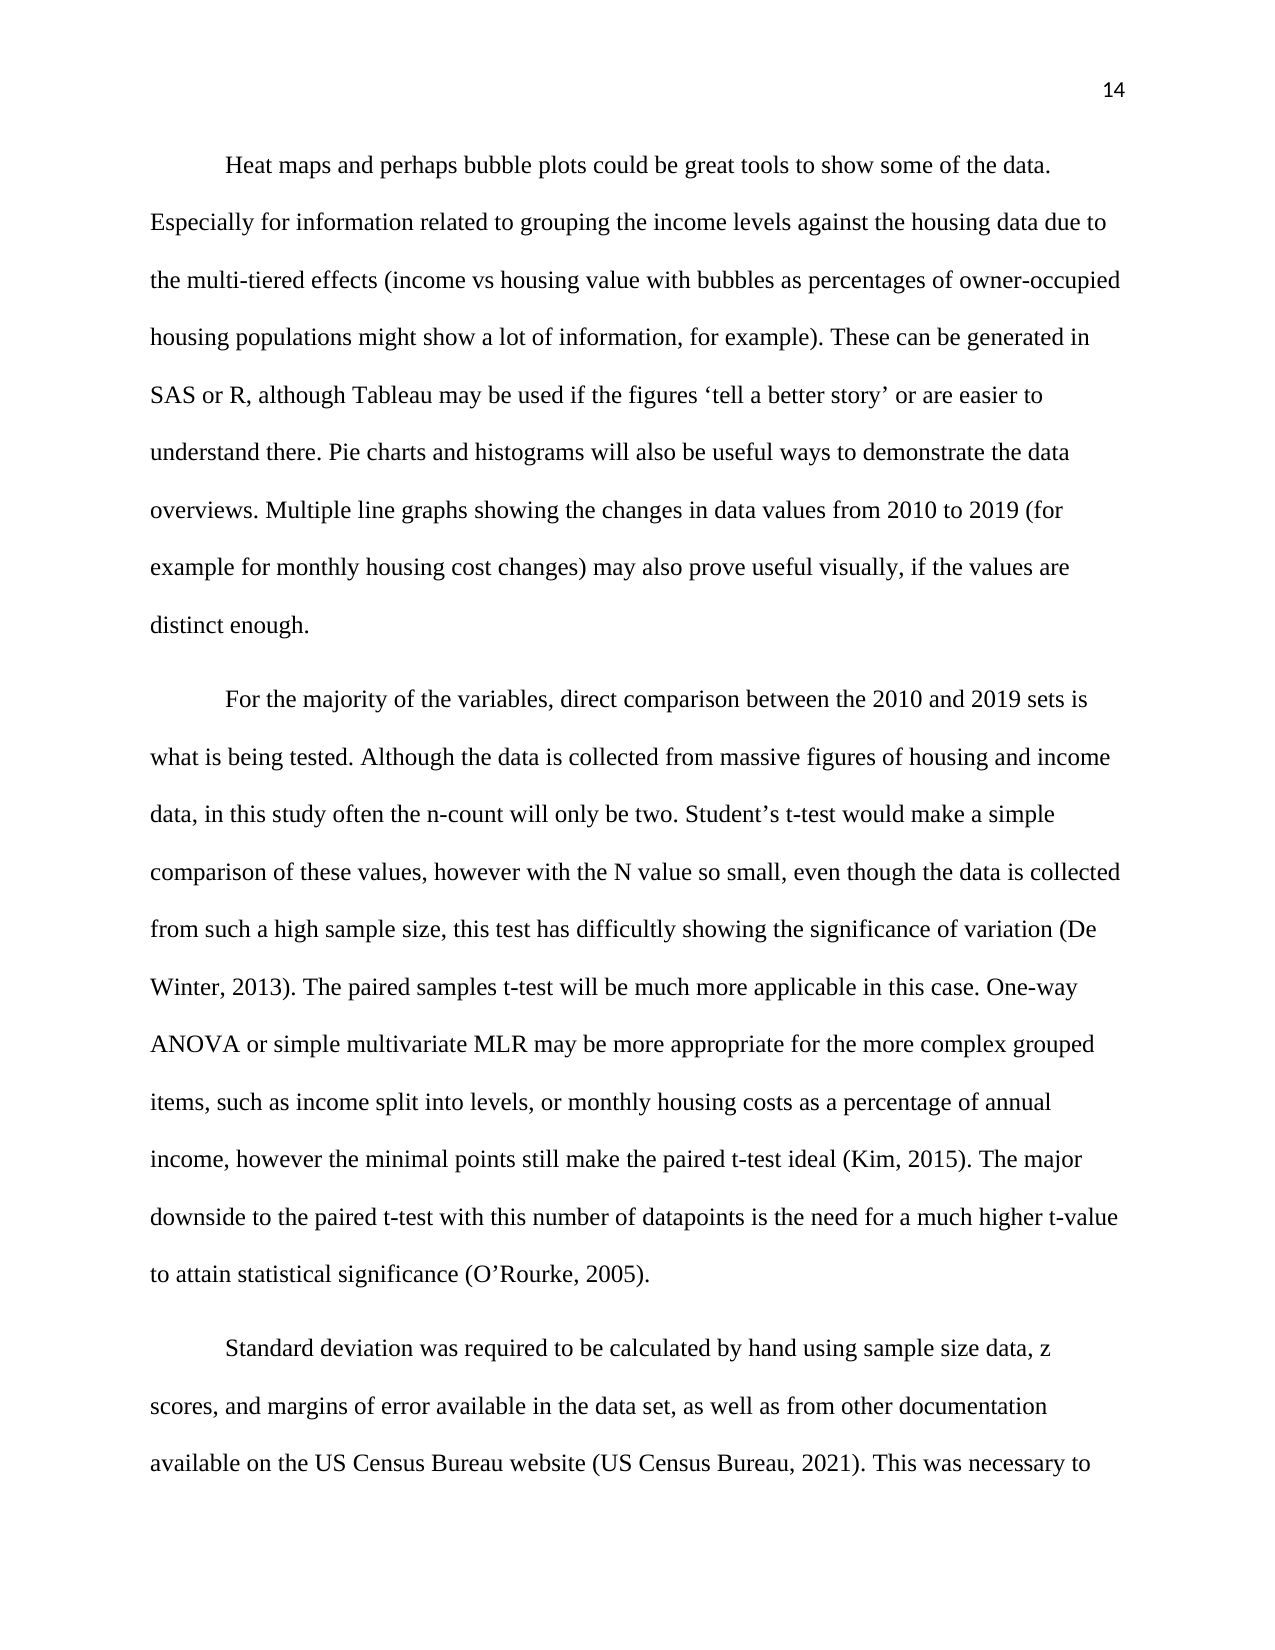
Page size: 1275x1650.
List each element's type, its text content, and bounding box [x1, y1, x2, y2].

text For the majority of the variables, direct comparison between the 2010 and 2019 sets is what is being tested. Although the data is collected from massive figures of housing and income data, in this study often the n-count will only be two. Student’s t-test would make a simple comparison of these values, however with the N value so small, even though the data is collected from such a high sample size, this test has difficultly showing the significance of variation (De Winter, 2013). The paired samples t-test will be much more applicable in this case. One-way ANOVA or simple multivariate MLR may be more appropriate for the more complex grouped items, such as income split into levels, or monthly housing costs as a percentage of annual income, however the minimal points still make the paired t-test ideal (Kim, 2015). The major downside to the paired t-test with this number of datapoints is the need for a much higher t-value to attain statistical significance (O’Rourke, 2005). [150, 684, 1125, 1288]
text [150, 1333, 1125, 1477]
text Heat maps and perhaps bubble plots could be great tools to show some of the data. Especially for information related to grouping the income levels against the housing data due to the multi-tiered effects (income vs housing value with bubbles as percentages of owner-occupied housing populations might show a lot of information, for example). These can be generated in SAS or R, although Tableau may be used if the figures ‘tell a better story’ or are easier to understand there. Pie charts and histograms will also be useful ways to demonstrate the data overviews. Multiple line graphs showing the changes in data values from 2010 to 2019 (for example for monthly housing cost changes) may also prove useful visually, if the values are distinct enough. [150, 150, 1125, 639]
